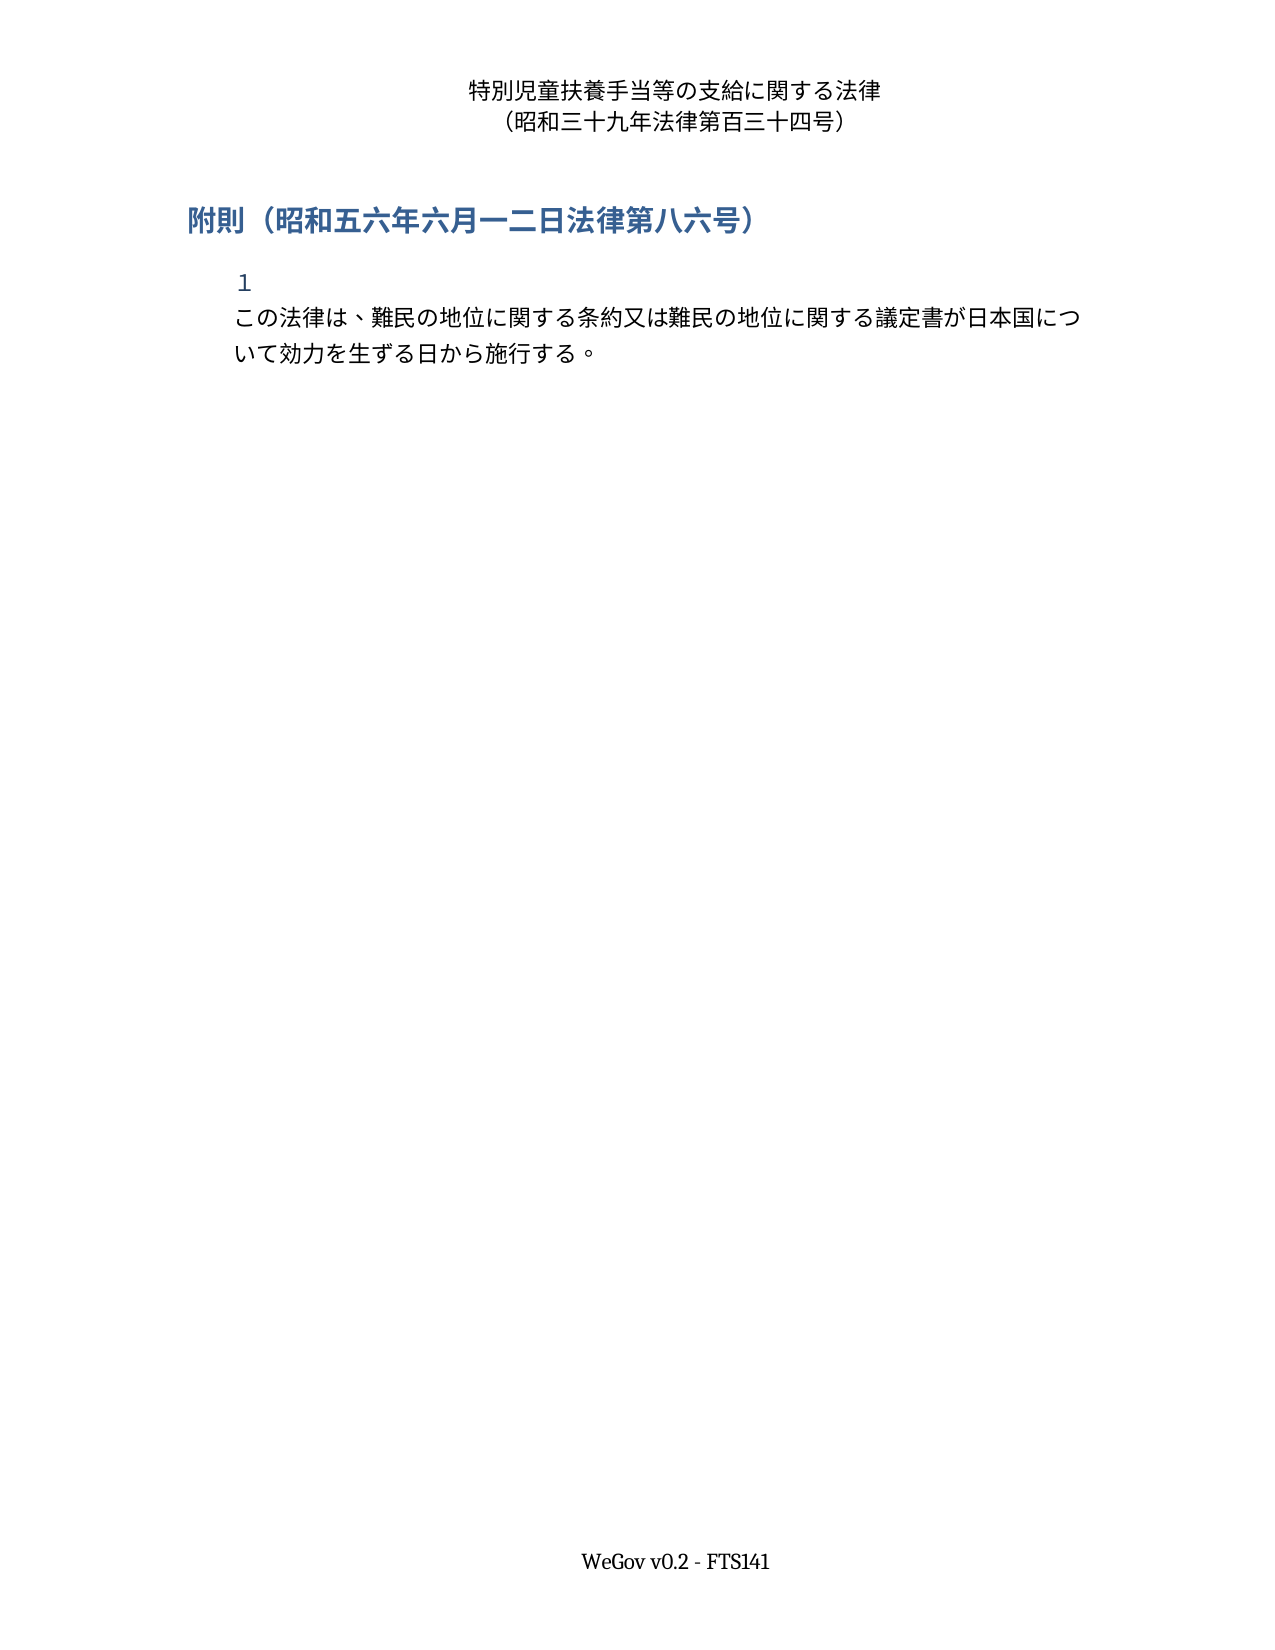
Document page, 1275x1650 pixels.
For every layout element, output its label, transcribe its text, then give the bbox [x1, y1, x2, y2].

subtitle 附則（昭和五六年六月一二日法律第八六号） [187, 200, 1087, 240]
text この法律は、難民の地位に関する条約又は難民の地位に関する議定書が日本国について効力を生ずる日から施行する。 [233, 302, 1087, 369]
subtitle １ [233, 266, 1087, 298]
